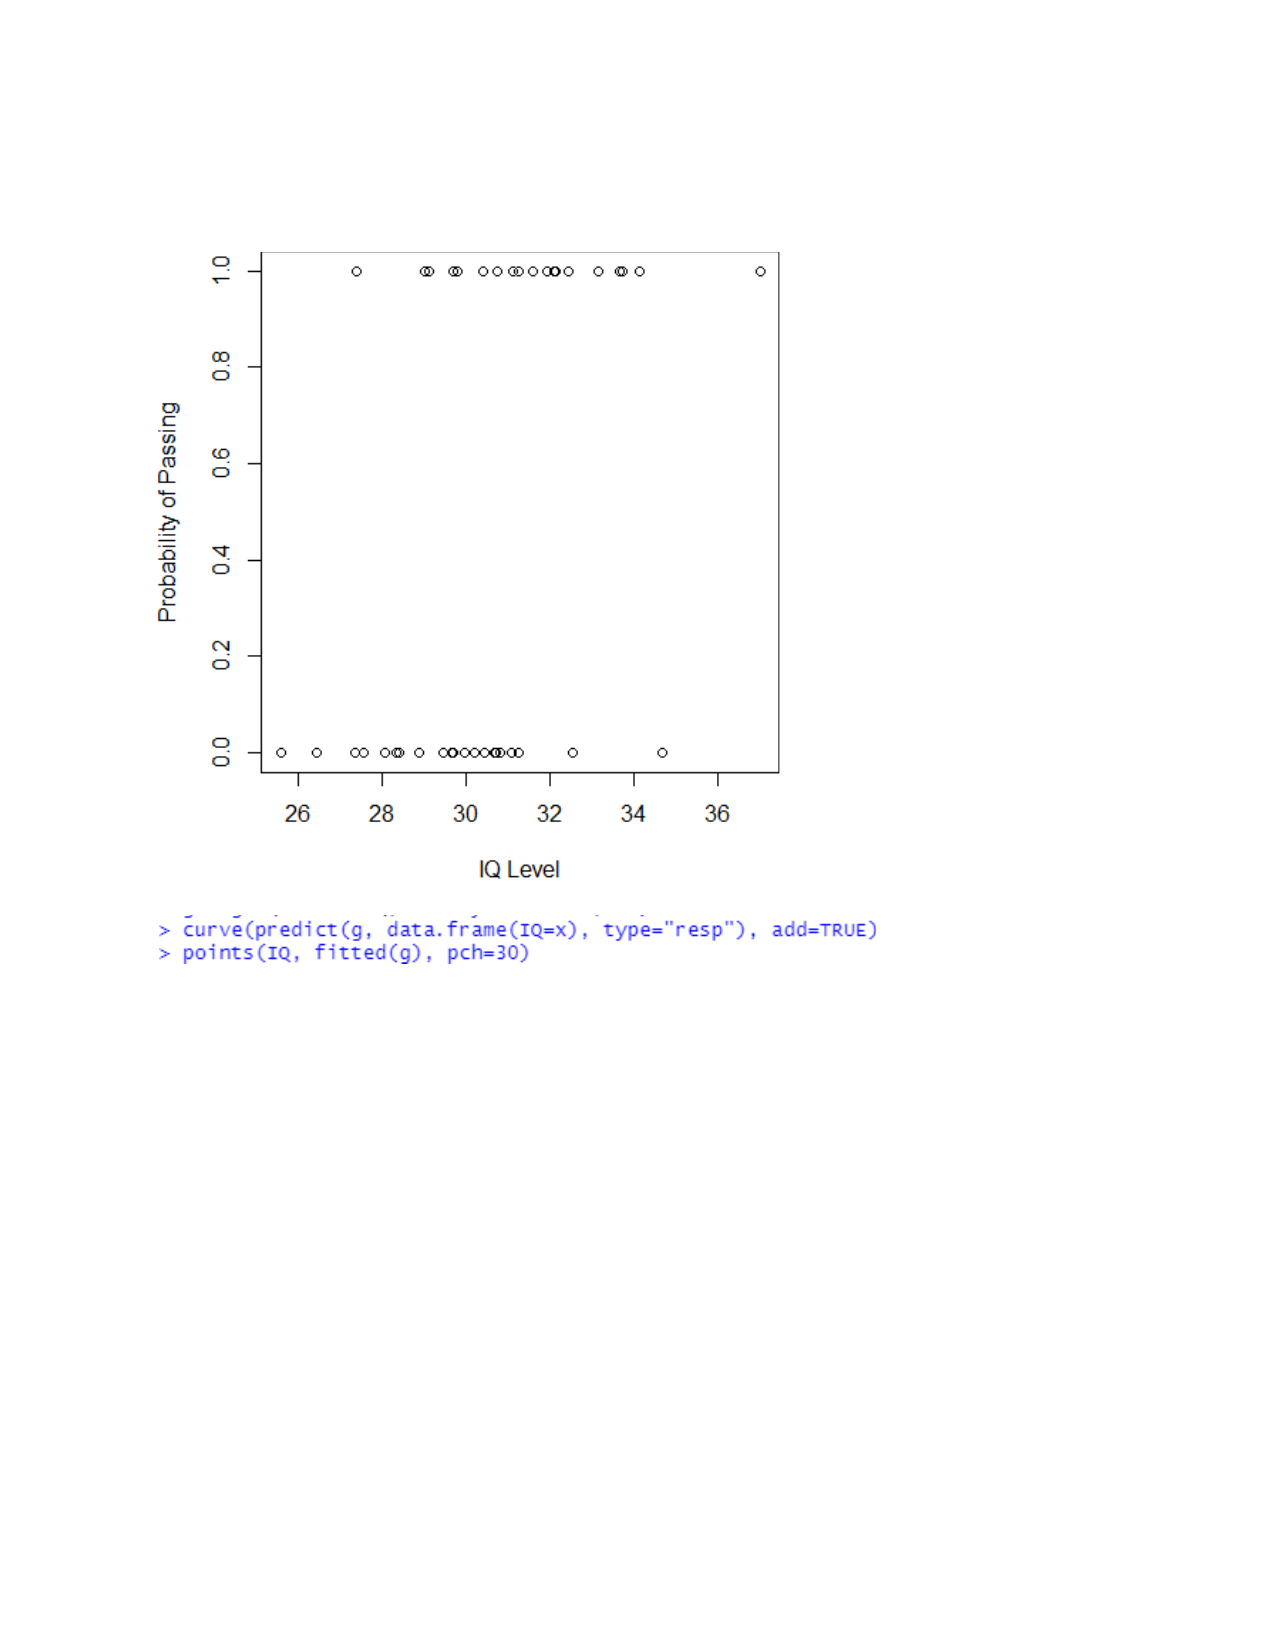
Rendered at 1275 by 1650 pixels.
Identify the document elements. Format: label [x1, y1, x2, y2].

picture [157, 252, 780, 879]
picture [159, 915, 877, 964]
